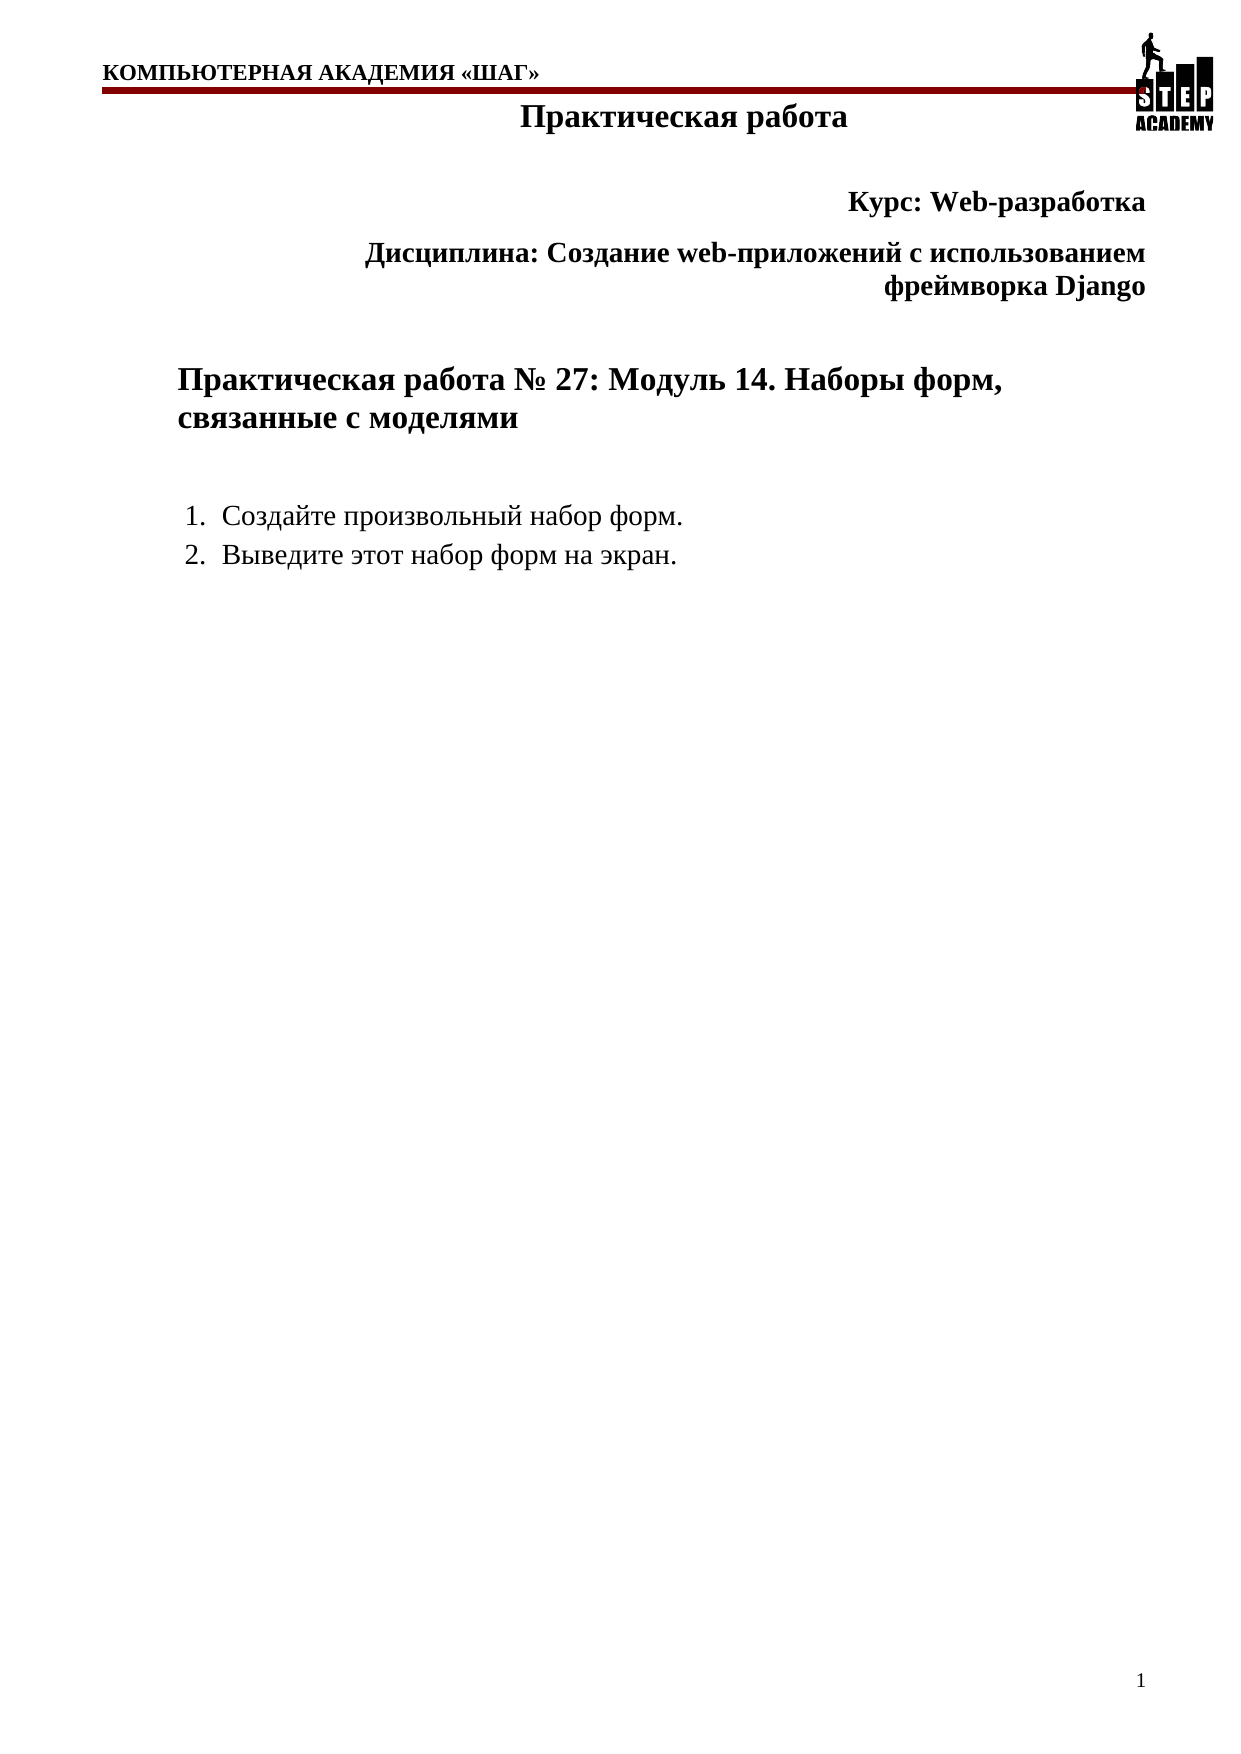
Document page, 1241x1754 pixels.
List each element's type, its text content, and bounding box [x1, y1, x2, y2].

text Практическая работа № 27: Модуль 14. Наборы форм, связанные с моделями [177, 359, 1152, 436]
picture [1135, 32, 1214, 130]
list Выведите этот набор форм на экран. [184, 537, 1146, 570]
list Создайте произвольный набор форм. [184, 498, 1146, 532]
